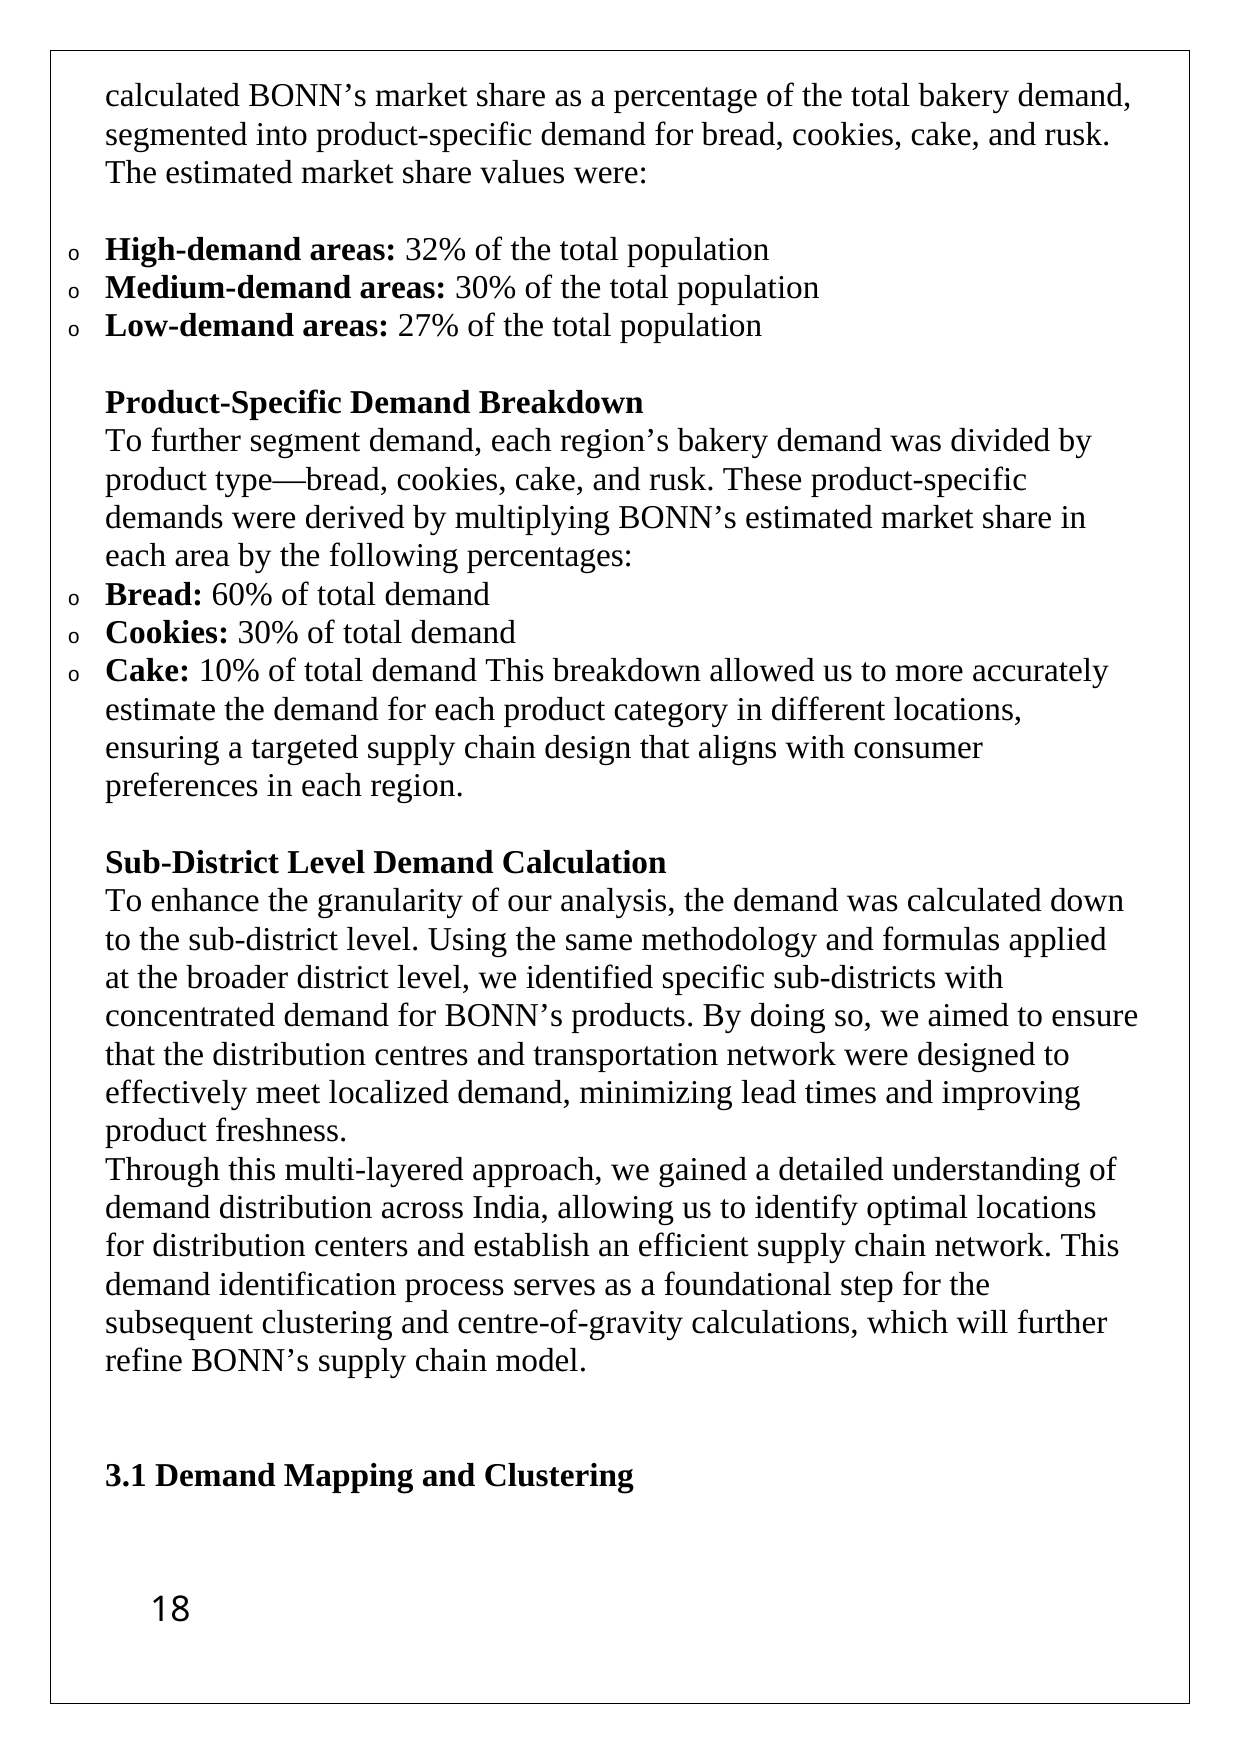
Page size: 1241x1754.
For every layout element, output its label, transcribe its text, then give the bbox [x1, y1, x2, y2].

list Cookies: 30% of total demand [67, 612, 1139, 651]
text Through this multi-layered approach, we gained a detailed understanding of demand distribution across India, allowing us to identify optimal locations for distribution centers and establish an efficient supply chain network. This demand identification process serves as a foundational step for the subsequent clustering and centre-of-gravity calculations, which will further refine BONN’s supply chain model. [105, 1149, 1139, 1379]
text Product-Specific Demand Breakdown To further segment demand, each region’s bakery demand was divided by product type—bread, cookies, cake, and rusk. These product-specific demands were derived by multiplying BONN’s estimated market share in each area by the following percentages: [105, 382, 1139, 574]
list Cake: 10% of total demand This breakdown allowed us to more accurately estimate the demand for each product category in different locations, ensuring a targeted supply chain design that aligns with consumer preferences in each region. [67, 651, 1139, 804]
list Bread: 60% of total demand [67, 574, 1139, 612]
text calculated BONN’s market share as a percentage of the total bakery demand, segmented into product-specific demand for bread, cookies, cake, and rusk. The estimated market share values were: [105, 76, 1139, 191]
list High-demand areas: 32% of the total population [67, 229, 1139, 267]
text 3.1 Demand Mapping and Clustering [105, 1456, 1139, 1494]
text Sub-District Level Demand Calculation To enhance the granularity of our analysis, the demand was calculated down to the sub-district level. Using the same methodology and formulas applied at the broader district level, we identified specific sub-districts with concentrated demand for BONN’s products. By doing so, we aimed to ensure that the distribution centres and transportation network were designed to effectively meet localized demand, minimizing lead times and improving product freshness. [105, 842, 1139, 1149]
list Low-demand areas: 27% of the total population [67, 306, 1139, 344]
list Medium-demand areas: 30% of the total population [67, 267, 1139, 306]
